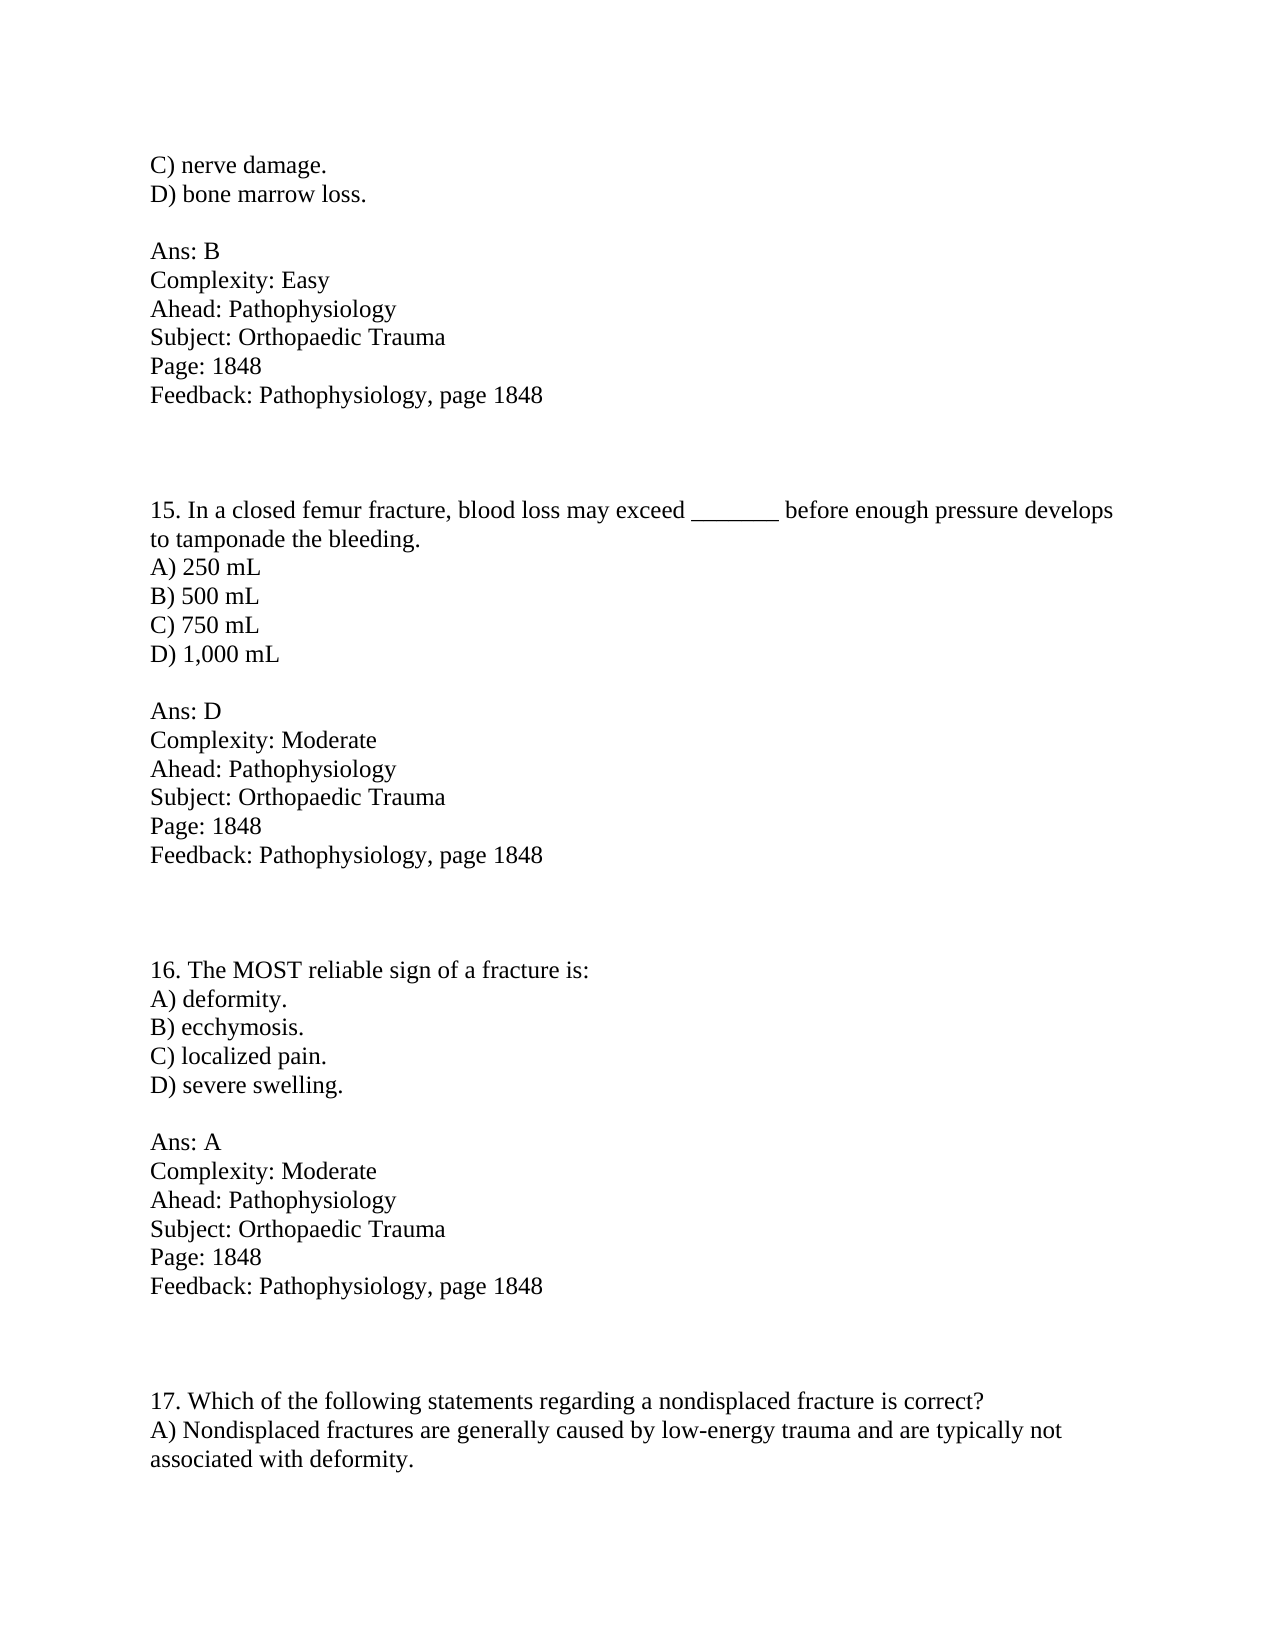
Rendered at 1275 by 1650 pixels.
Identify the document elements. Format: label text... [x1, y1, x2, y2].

text A) Nondisplaced fractures are generally caused by low-energy trauma and are typically not associated with deformity. [150, 1415, 1125, 1472]
text Complexity: Moderate [150, 725, 1125, 754]
text Subject: Orthopaedic Trauma [150, 782, 1125, 811]
text Subject: Orthopaedic Trauma [150, 322, 1125, 351]
text D) severe swelling. [150, 1070, 1125, 1099]
text B) 500 mL [150, 581, 1125, 610]
text Ahead: Pathophysiology [150, 1185, 1125, 1214]
text Page: 1848 [150, 1242, 1125, 1271]
text Page: 1848 [150, 351, 1125, 380]
text Ans: B [150, 236, 1125, 265]
text Feedback: Pathophysiology, page 1848 [150, 1271, 1125, 1300]
text Ans: A [150, 1127, 1125, 1156]
text Ahead: Pathophysiology [150, 754, 1125, 782]
text C) 750 mL [150, 610, 1125, 639]
text 15. In a closed femur fracture, blood loss may exceed _______ before enough pressure develops to tamponade the bleeding. [150, 495, 1125, 552]
text Complexity: Easy [150, 265, 1125, 294]
text Feedback: Pathophysiology, page 1848 [150, 840, 1125, 869]
text Ans: D [150, 696, 1125, 725]
text 16. The MOST reliable sign of a fracture is: [150, 955, 1125, 984]
text Ahead: Pathophysiology [150, 294, 1125, 322]
text D) 1,000 mL [150, 639, 1125, 667]
text C) localized pain. [150, 1041, 1125, 1070]
text A) deformity. [150, 984, 1125, 1012]
text Subject: Orthopaedic Trauma [150, 1214, 1125, 1242]
text B) ecchymosis. [150, 1012, 1125, 1041]
text Complexity: Moderate [150, 1156, 1125, 1185]
text A) 250 mL [150, 552, 1125, 581]
text Feedback: Pathophysiology, page 1848 [150, 380, 1125, 409]
text C) nerve damage. [150, 150, 1125, 179]
text Page: 1848 [150, 811, 1125, 840]
text 17. Which of the following statements regarding a nondisplaced fracture is correct? [150, 1386, 1125, 1415]
text D) bone marrow loss. [150, 179, 1125, 207]
